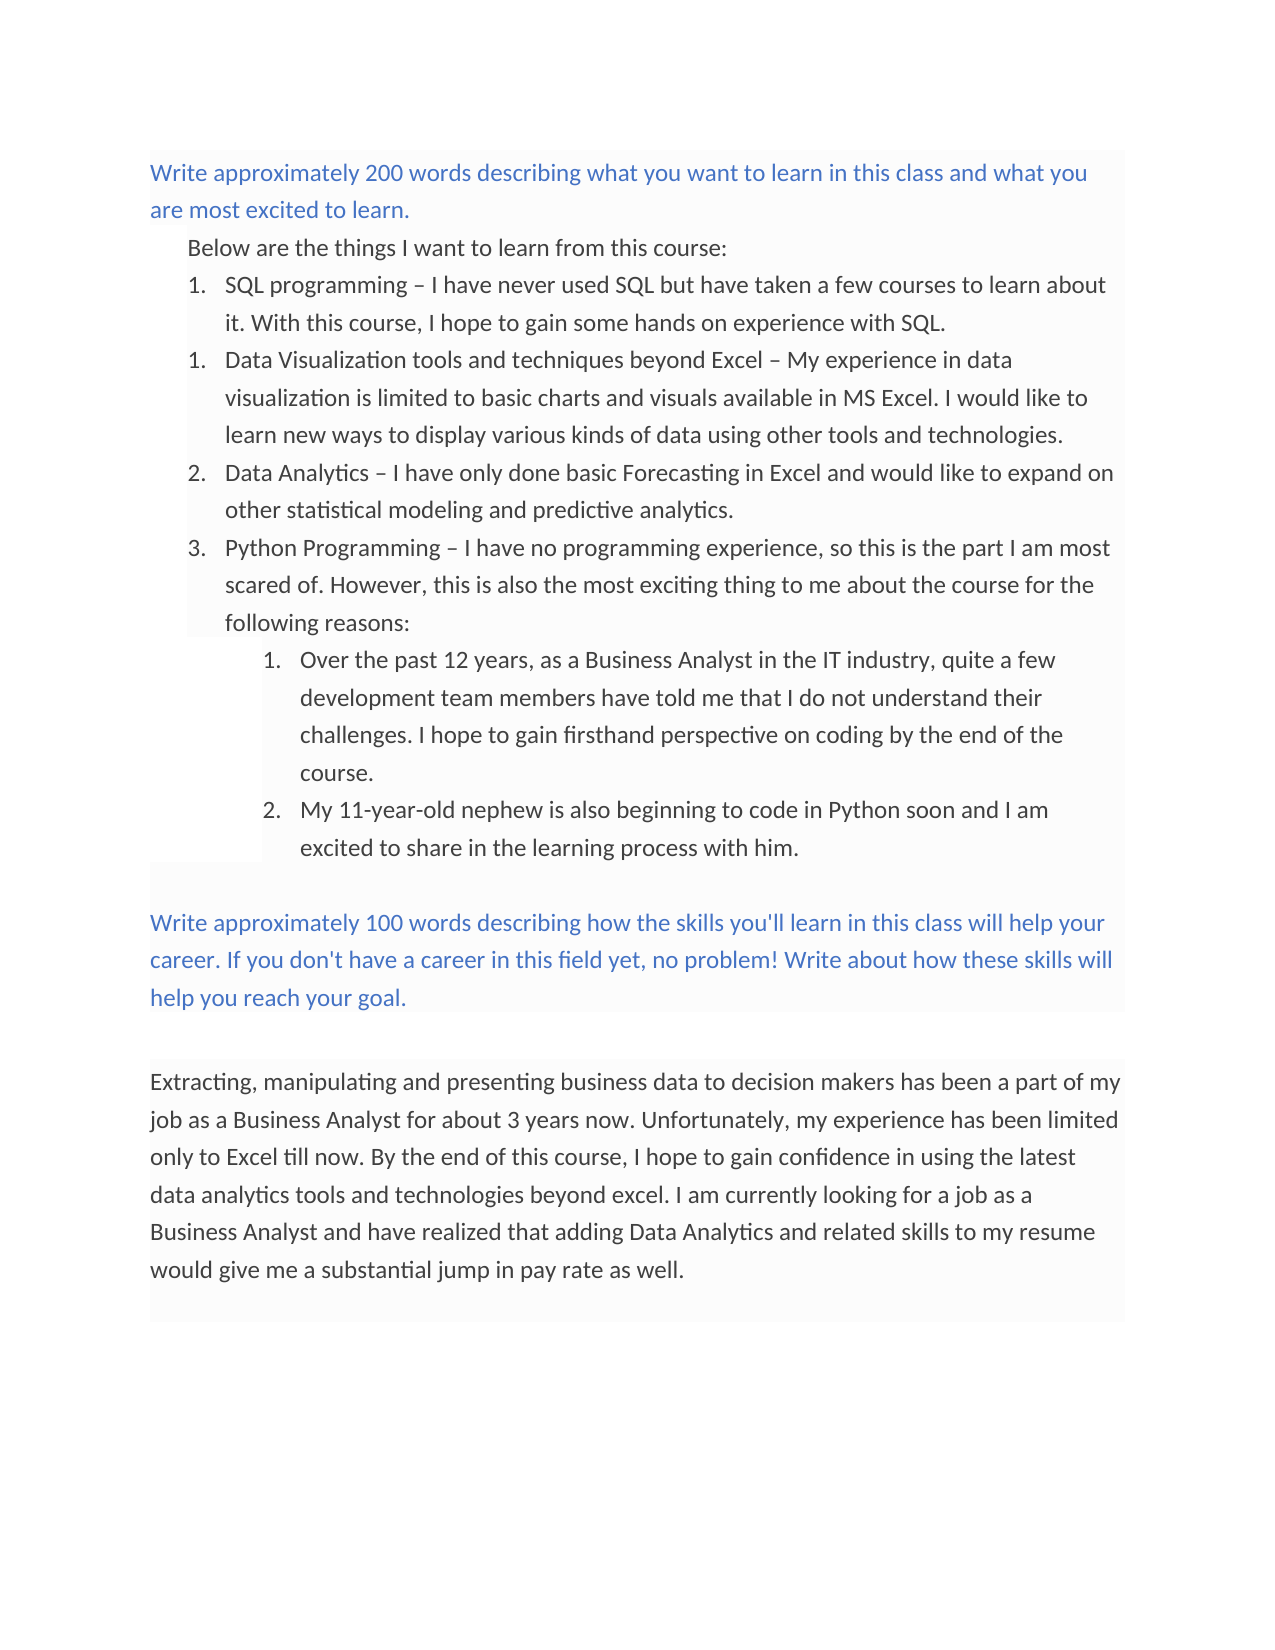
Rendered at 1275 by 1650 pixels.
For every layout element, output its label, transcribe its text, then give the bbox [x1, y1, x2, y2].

list Data Visualization tools and techniques beyond Excel – My experience in data visualization is limited to basic charts and visuals available in MS Excel. I would like to learn new ways to display various kinds of data using other tools and technologies. [187, 337, 1125, 450]
text Below are the things I want to learn from this course: [187, 225, 1125, 262]
text Extracting, manipulating and presenting business data to decision makers has been a part of my job as a Business Analyst for about 3 years now. Unfortunately, my experience has been limited only to Excel till now. By the end of this course, I hope to gain confidence in using the latest data analytics tools and technologies beyond excel. I am currently looking for a job as a Business Analyst and have realized that adding Data Analytics and related skills to my resume would give me a substantial jump in pay rate as well. [150, 1059, 1125, 1284]
list Over the past 12 years, as a Business Analyst in the IT industry, quite a few development team members have told me that I do not understand their challenges. I hope to gain firsthand perspective on coding by the end of the course. [262, 637, 1125, 787]
text Write approximately 100 words describing how the skills you'll learn in this class will help your career. If you don't have a career in this field yet, no problem! Write about how these skills will help you reach your goal. [150, 900, 1125, 1012]
list Python Programming – I have no programming experience, so this is the part I am most scared of. However, this is also the most exciting thing to me about the course for the following reasons: [187, 525, 1125, 637]
list Data Analytics – I have only done basic Forecasting in Excel and would like to expand on other statistical modeling and predictive analytics. [187, 450, 1125, 525]
list SQL programming – I have never used SQL but have taken a few courses to learn about it. With this course, I hope to gain some hands on experience with SQL. [187, 262, 1125, 337]
text Write approximately 200 words describing what you want to learn in this class and what you are most excited to learn. [150, 150, 1125, 225]
list My 11-year-old nephew is also beginning to code in Python soon and I am excited to share in the learning process with him. [262, 787, 1125, 862]
